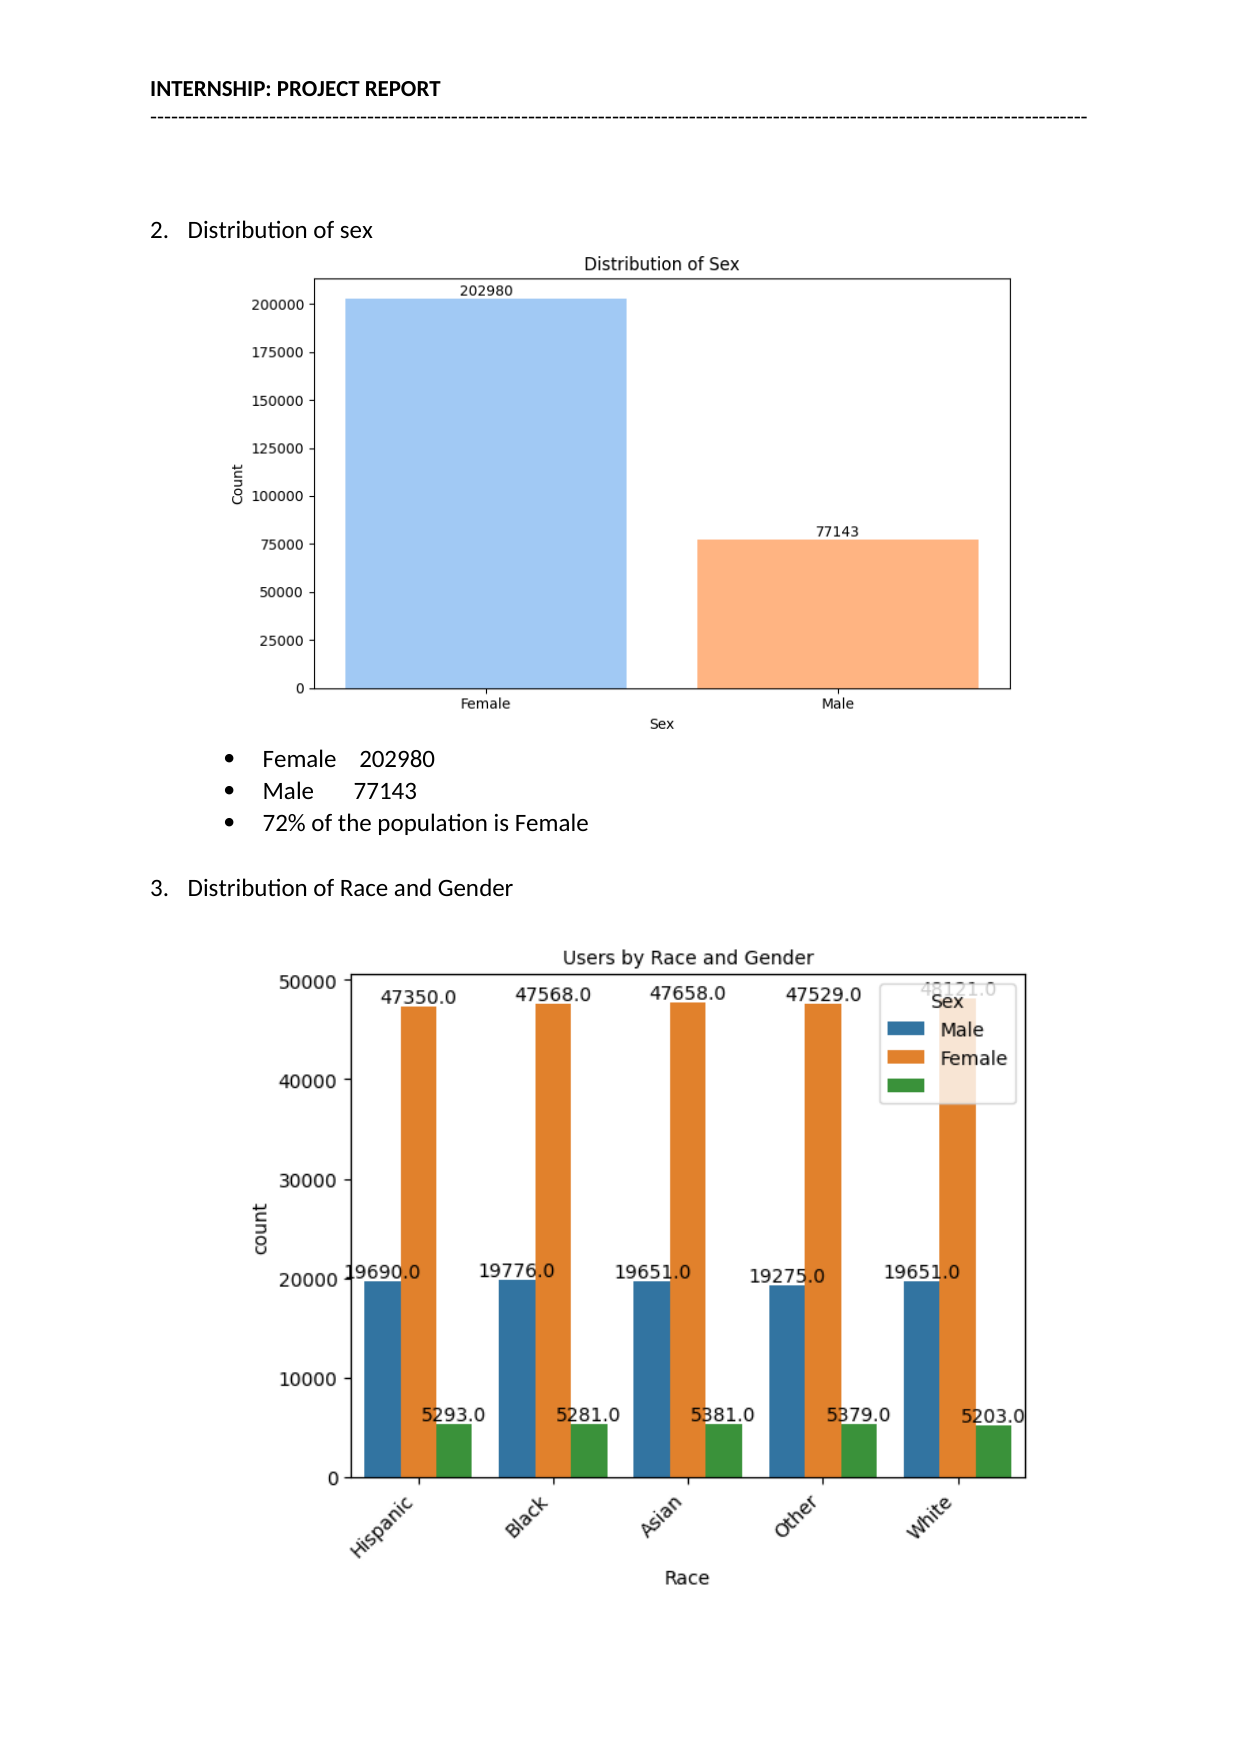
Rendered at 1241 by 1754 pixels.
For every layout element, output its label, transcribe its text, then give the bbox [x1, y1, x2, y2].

picture [222, 246, 1019, 742]
list 72% of the population is Female [225, 807, 1090, 838]
list Distribution of Race and Gender [150, 872, 1090, 903]
list Female 202980 [225, 743, 1090, 773]
picture [238, 936, 1040, 1601]
list Male 77143 [225, 775, 1090, 806]
list Distribution of sex [150, 214, 1090, 245]
